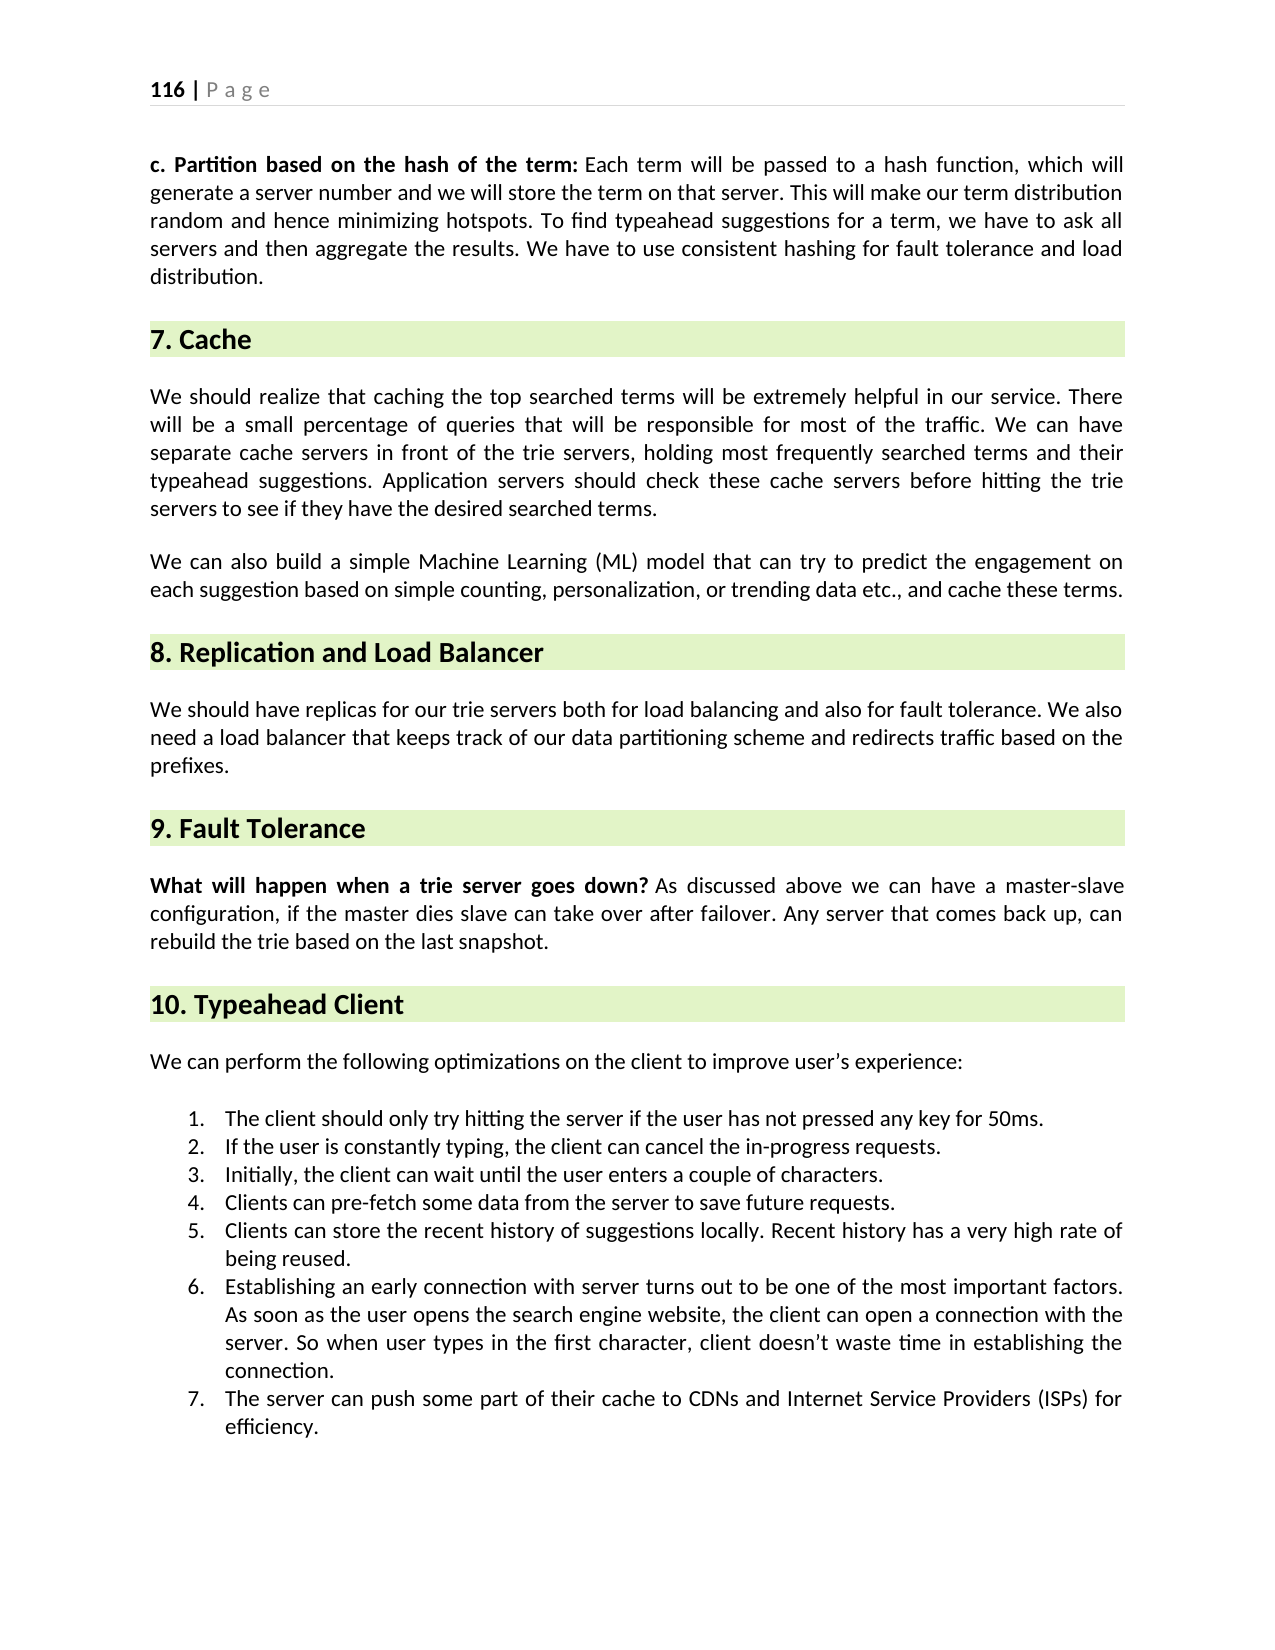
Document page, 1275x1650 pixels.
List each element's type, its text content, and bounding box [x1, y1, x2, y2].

text 10. Typeahead Client [150, 986, 1125, 1022]
text 7. Cache [150, 321, 1125, 357]
list If the user is constantly typing, the client can cancel the in-progress requests. [187, 1132, 1125, 1160]
list Clients can store the recent history of suggestions locally. Recent history has a very high rate of being reused. [187, 1216, 1125, 1272]
text 9. Fault Tolerance [150, 810, 1125, 846]
text We can also build a simple Machine Learning (ML) model that can try to predict the engagement on each suggestion based on simple counting, personalization, or trending data etc., and cache these terms. [150, 547, 1125, 603]
list Initially, the client can wait until the user enters a couple of characters. [187, 1160, 1125, 1188]
text What will happen when a trie server goes down? As discussed above we can have a master-slave configuration, if the master dies slave can take over after failover. Any server that comes back up, can rebuild the trie based on the last snapshot. [150, 871, 1125, 955]
text 8. Replication and Load Balancer [150, 634, 1125, 670]
text c. Partition based on the hash of the term: Each term will be passed to a hash function, which will generate a server number and we will store the term on that server. This will make our term distribution random and hence minimizing hotspots. To find typeahead suggestions for a term, we have to ask all servers and then aggregate the results. We have to use consistent hashing for fault tolerance and load distribution. [150, 150, 1125, 290]
list Clients can pre-fetch some data from the server to save future requests. [187, 1188, 1125, 1216]
list The client should only try hitting the server if the user has not pressed any key for 50ms. [187, 1104, 1125, 1132]
list Establishing an early connection with server turns out to be one of the most important factors. As soon as the user opens the search engine website, the client can open a connection with the server. So when user types in the first character, client doesn’t waste time in establishing the connection. [187, 1272, 1125, 1384]
text We can perform the following optimizations on the client to improve user’s experience: [150, 1047, 1125, 1075]
text We should have replicas for our trie servers both for load balancing and also for fault tolerance. We also need a load balancer that keeps track of our data partitioning scheme and redirects traffic based on the prefixes. [150, 695, 1125, 779]
list The server can push some part of their cache to CDNs and Internet Service Providers (ISPs) for efficiency. [187, 1384, 1125, 1440]
text We should realize that caching the top searched terms will be extremely helpful in our service. There will be a small percentage of queries that will be responsible for most of the traffic. We can have separate cache servers in front of the trie servers, holding most frequently searched terms and their typeahead suggestions. Application servers should check these cache servers before hitting the trie servers to see if they have the desired searched terms. [150, 382, 1125, 522]
